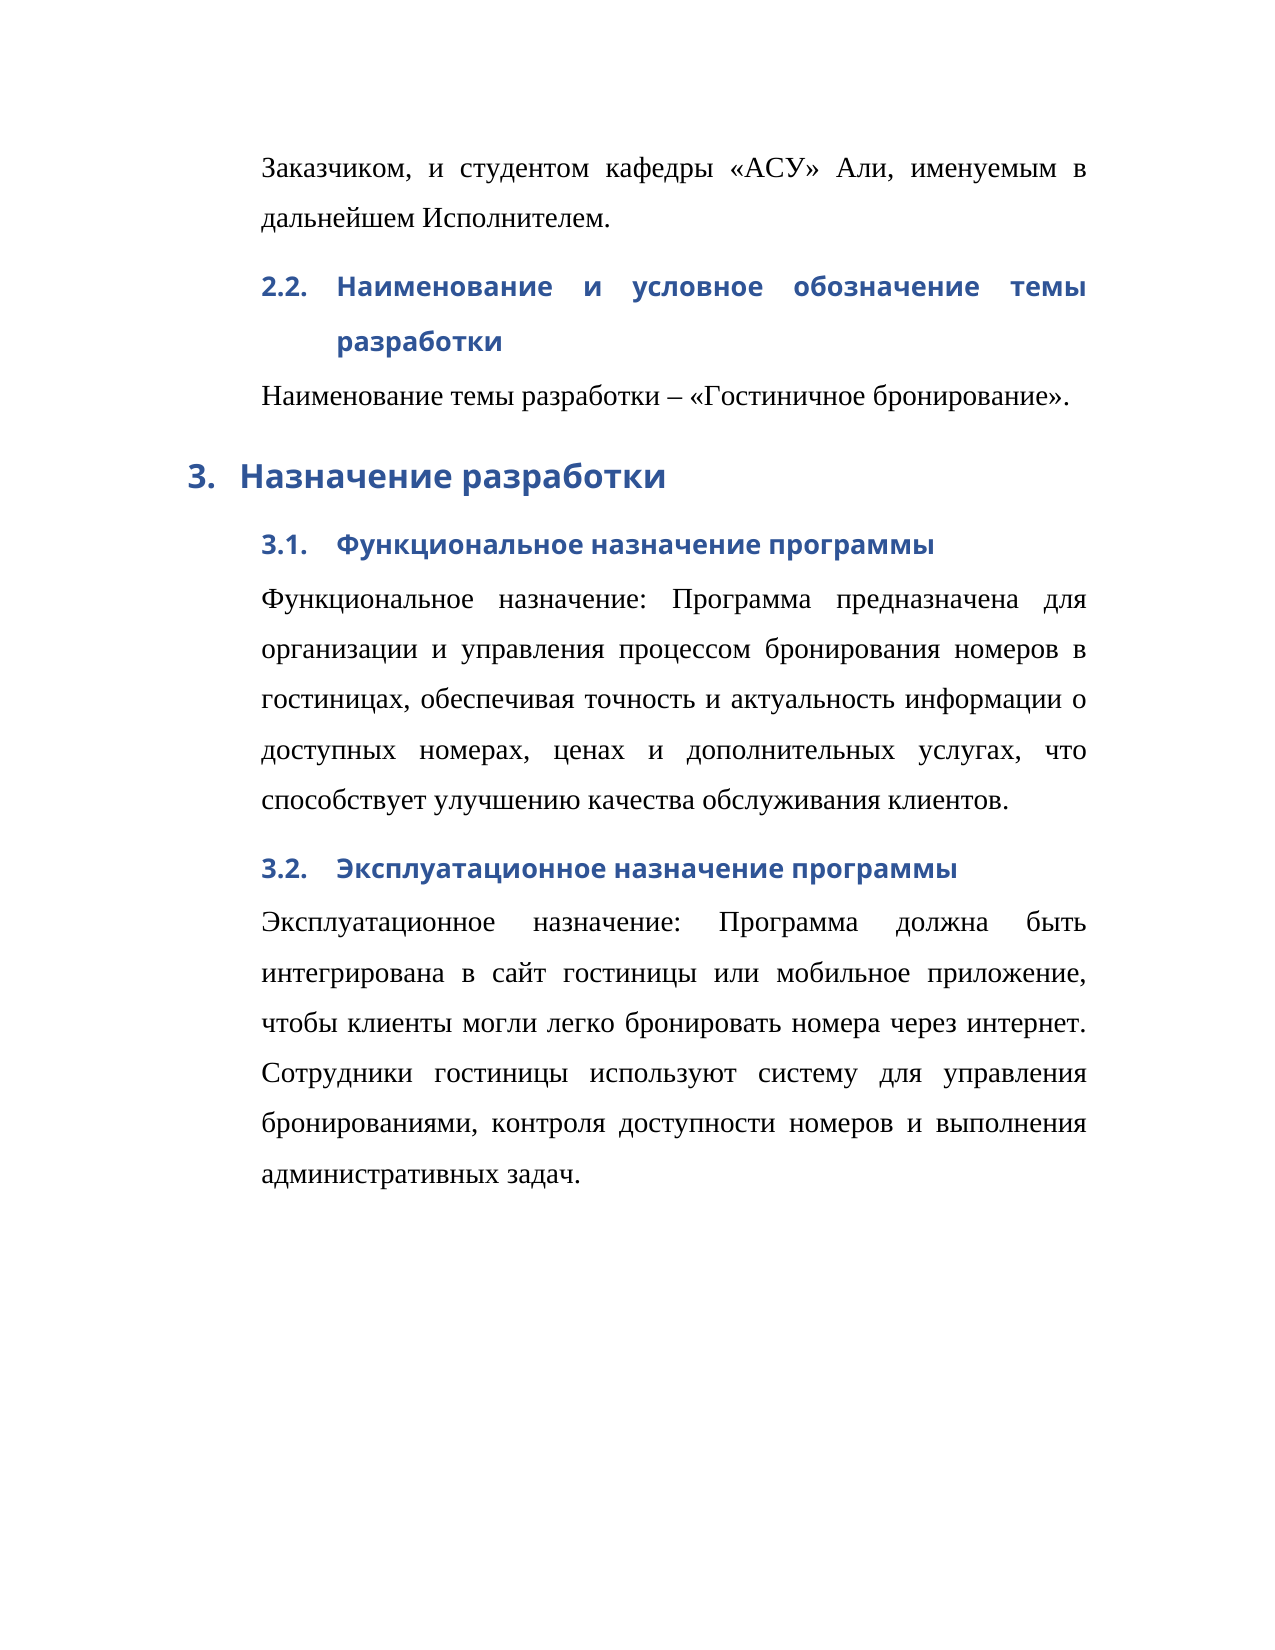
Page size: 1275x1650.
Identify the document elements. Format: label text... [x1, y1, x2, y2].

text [261, 150, 1087, 234]
text Эксплуатационное назначение: Программа должна быть интегрирована в сайт гостиницы или мобильное приложение, чтобы клиенты могли легко бронировать номера через интернет. Сотрудники гостиницы используют систему для управления бронированиями, контроля доступности номеров и выполнения административных задач. [261, 904, 1087, 1189]
subtitle Назначение разработки [187, 453, 1087, 499]
subtitle Эксплуатационное назначение программы [261, 849, 1087, 886]
text Функциональное назначение: Программа предназначена для организации и управления процессом бронирования номеров в гостиницах, обеспечивая точность и актуальность информации о доступных номерах, ценах и дополнительных услугах, что способствует улучшению качества обслуживания клиентов. [261, 581, 1087, 816]
text Наименование темы разработки – «Гостиничное бронирование». [261, 378, 1087, 411]
subtitle Наименование и условное обозначение темы разработки [261, 267, 1087, 359]
subtitle Функциональное назначение программы [261, 526, 1087, 562]
